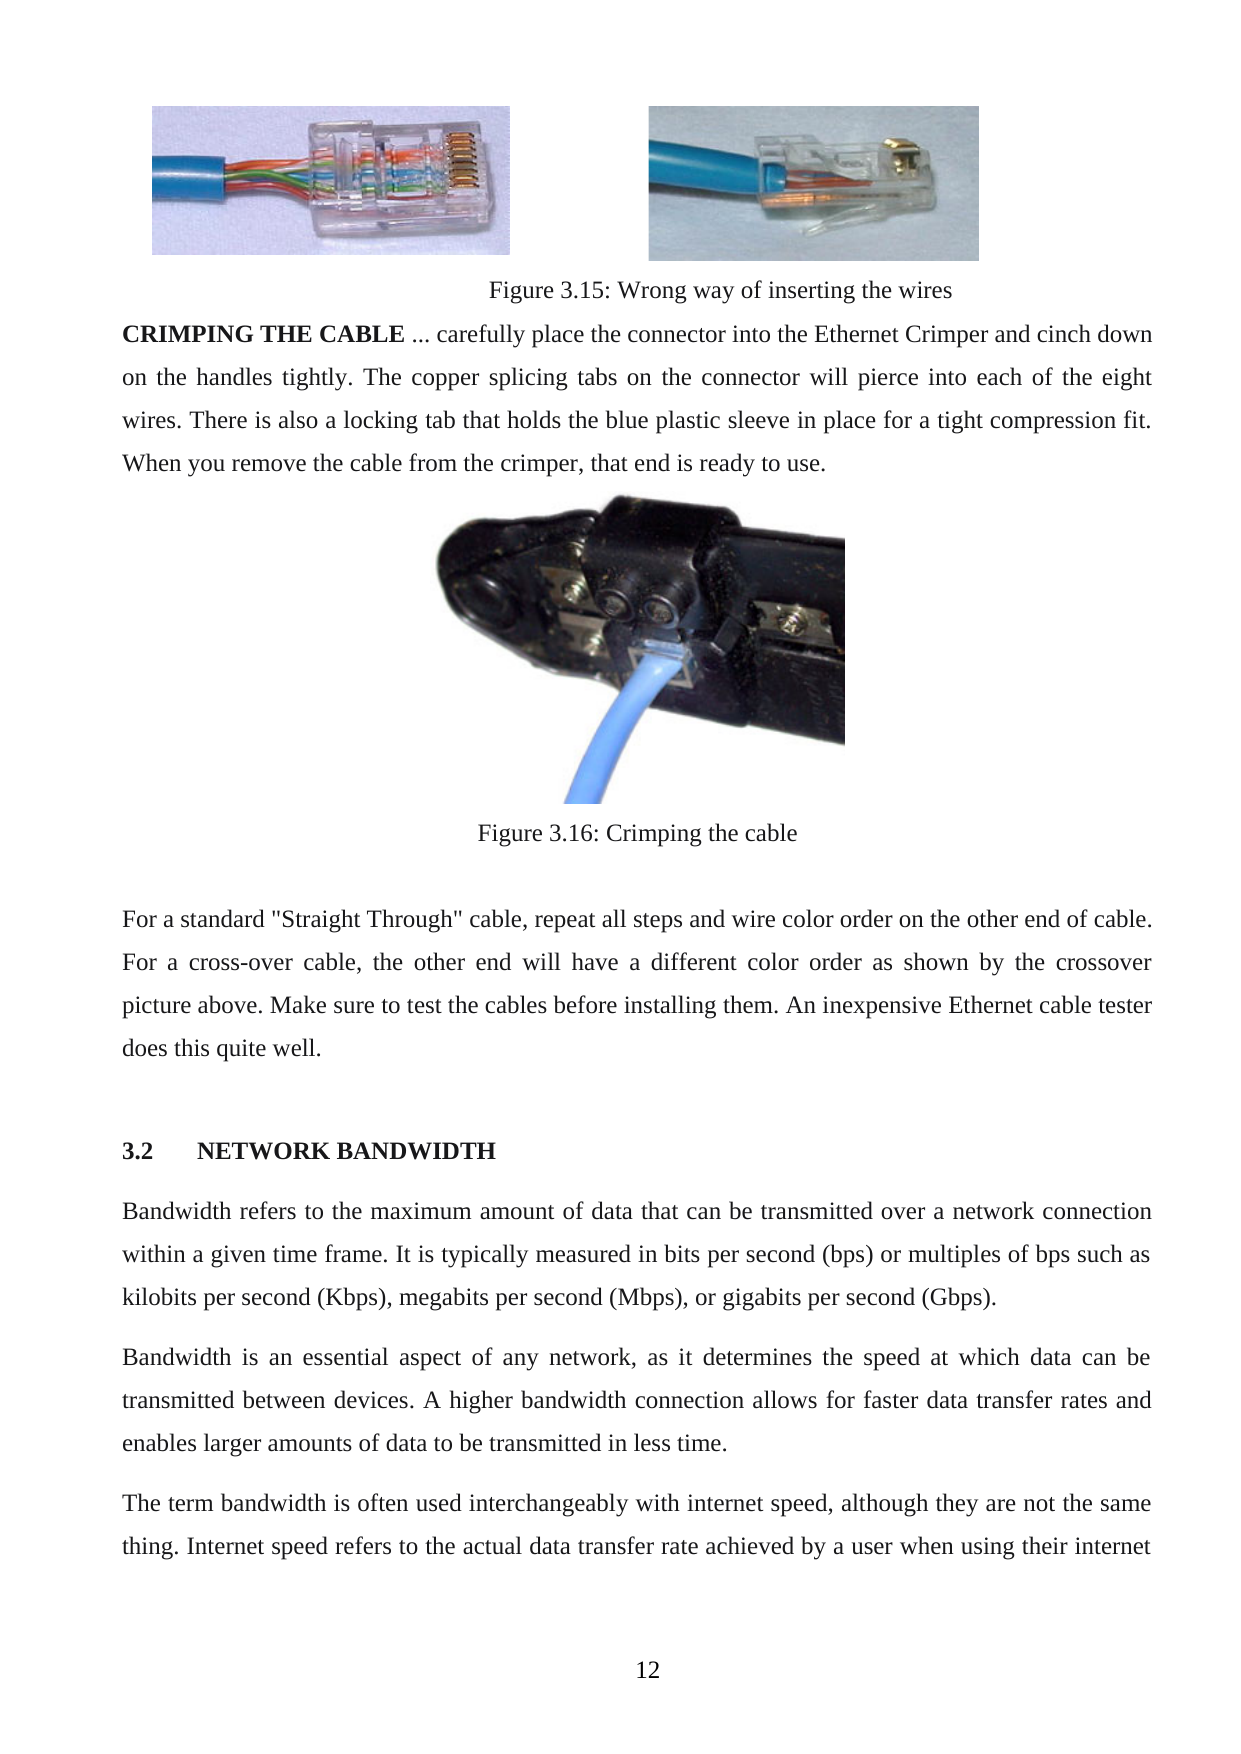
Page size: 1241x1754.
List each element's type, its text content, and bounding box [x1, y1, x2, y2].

text 3.2 NETWORK BANDWIDTH [122, 1136, 1153, 1165]
text Bandwidth refers to the maximum amount of data that can be transmitted over a network connection within a given time frame. It is typically measured in bits per second (bps) or multiples of bps such as kilobits per second (Kbps), megabits per second (Mbps), or gigabits per second (Gbps). [122, 1196, 1153, 1311]
picture [430, 491, 845, 804]
text Bandwidth is an essential aspect of any network, as it determines the speed at which data can be transmitted between devices. A higher bandwidth connection allows for faster data transfer rates and enables larger amounts of data to be transmitted in less time. [122, 1342, 1153, 1457]
text CRIMPING THE CABLE ... carefully place the connector into the Ethernet Crimper and cinch down on the handles tightly. The copper splicing tabs on the connector will pierce into each of the eight wires. There is also a locking tab that holds the blue plastic sleeve in place for a tight compression fit. When you remove the cable from the crimper, that end is ready to use. [122, 319, 1153, 477]
text Figure 3.15: Wrong way of inserting the wires [122, 276, 1153, 304]
picture [152, 106, 510, 255]
text For a standard "Straight Through" cable, repeat all steps and wire color order on the other end of cable. For a cross-over cable, the other end will have a different color order as shown by the crossover picture above. Make sure to test the cables before installing them. An inexpensive Ethernet cable tester does this quite well. [122, 904, 1153, 1062]
picture [648, 106, 979, 261]
text Figure 3.16: Crimping the cable [122, 818, 1153, 847]
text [122, 1488, 1153, 1560]
